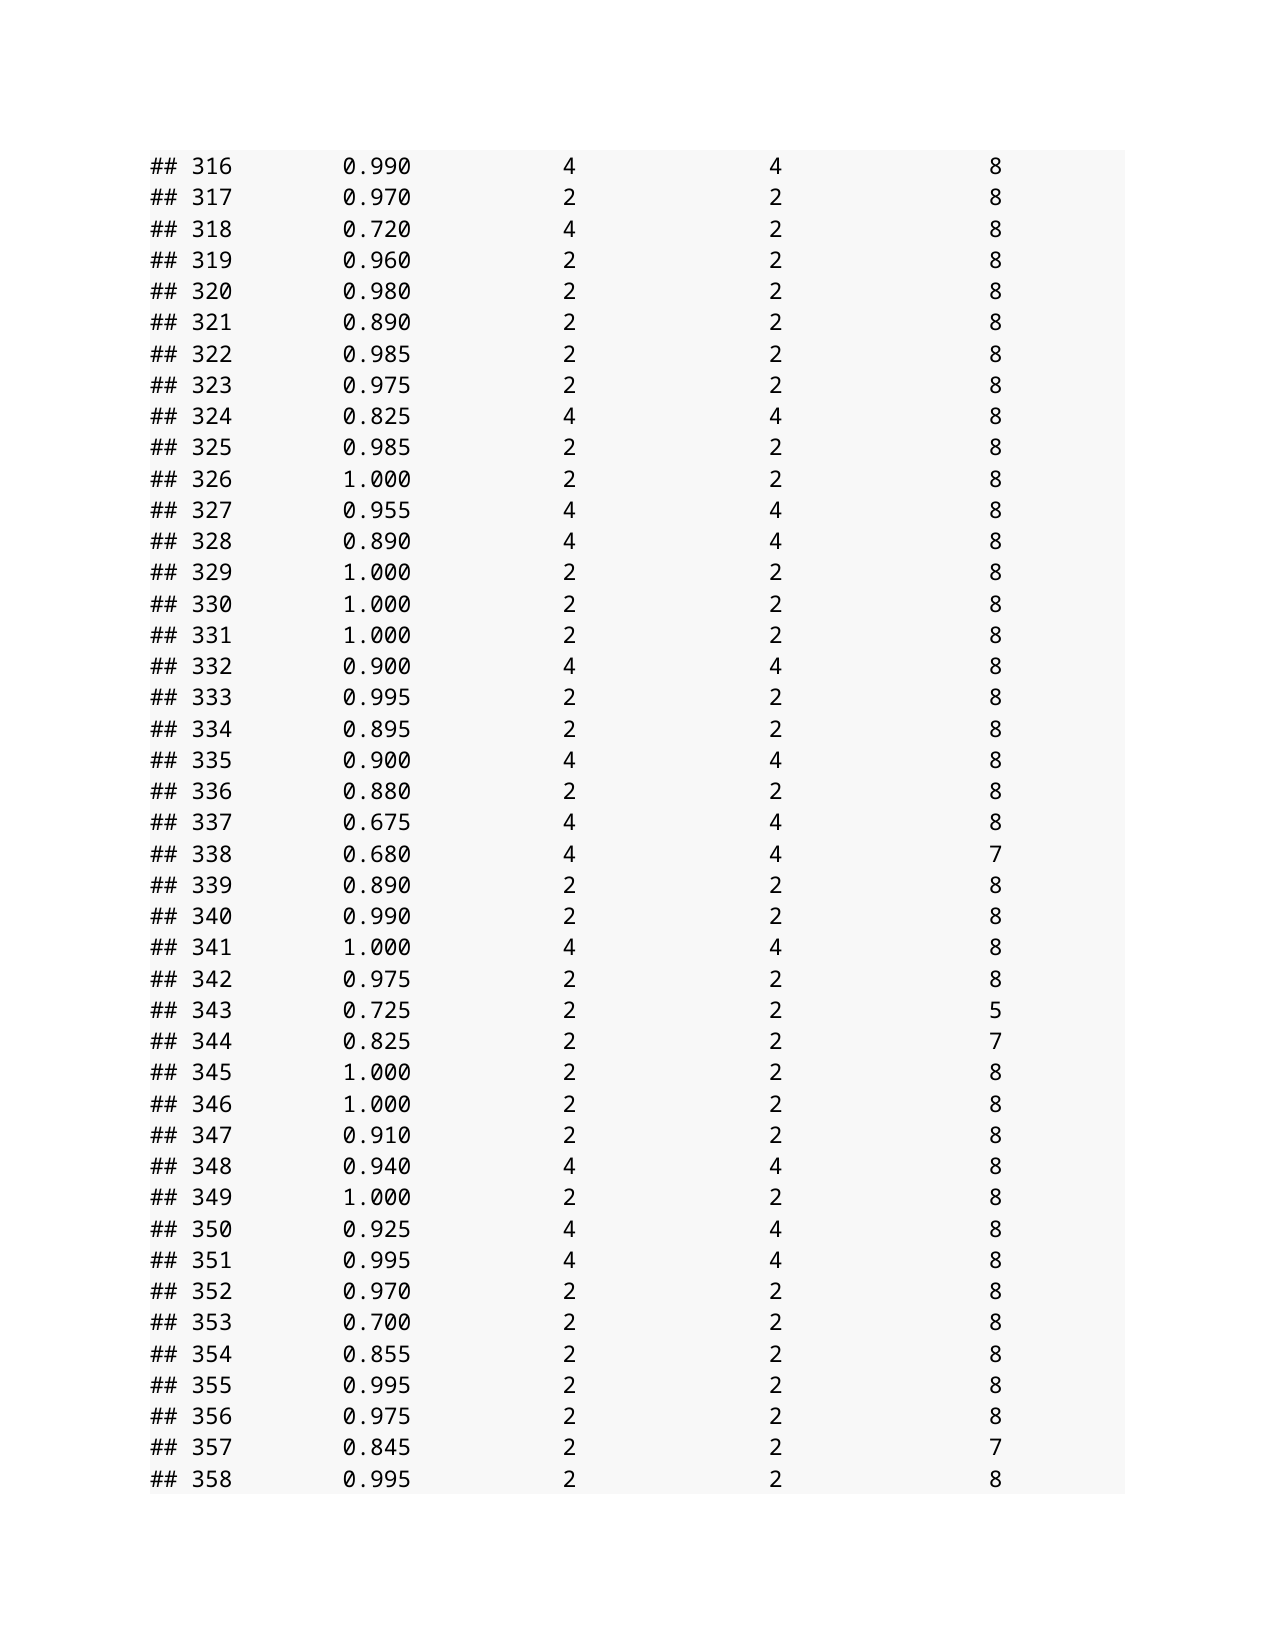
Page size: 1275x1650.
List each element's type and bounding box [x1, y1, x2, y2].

text [150, 150, 1125, 1494]
